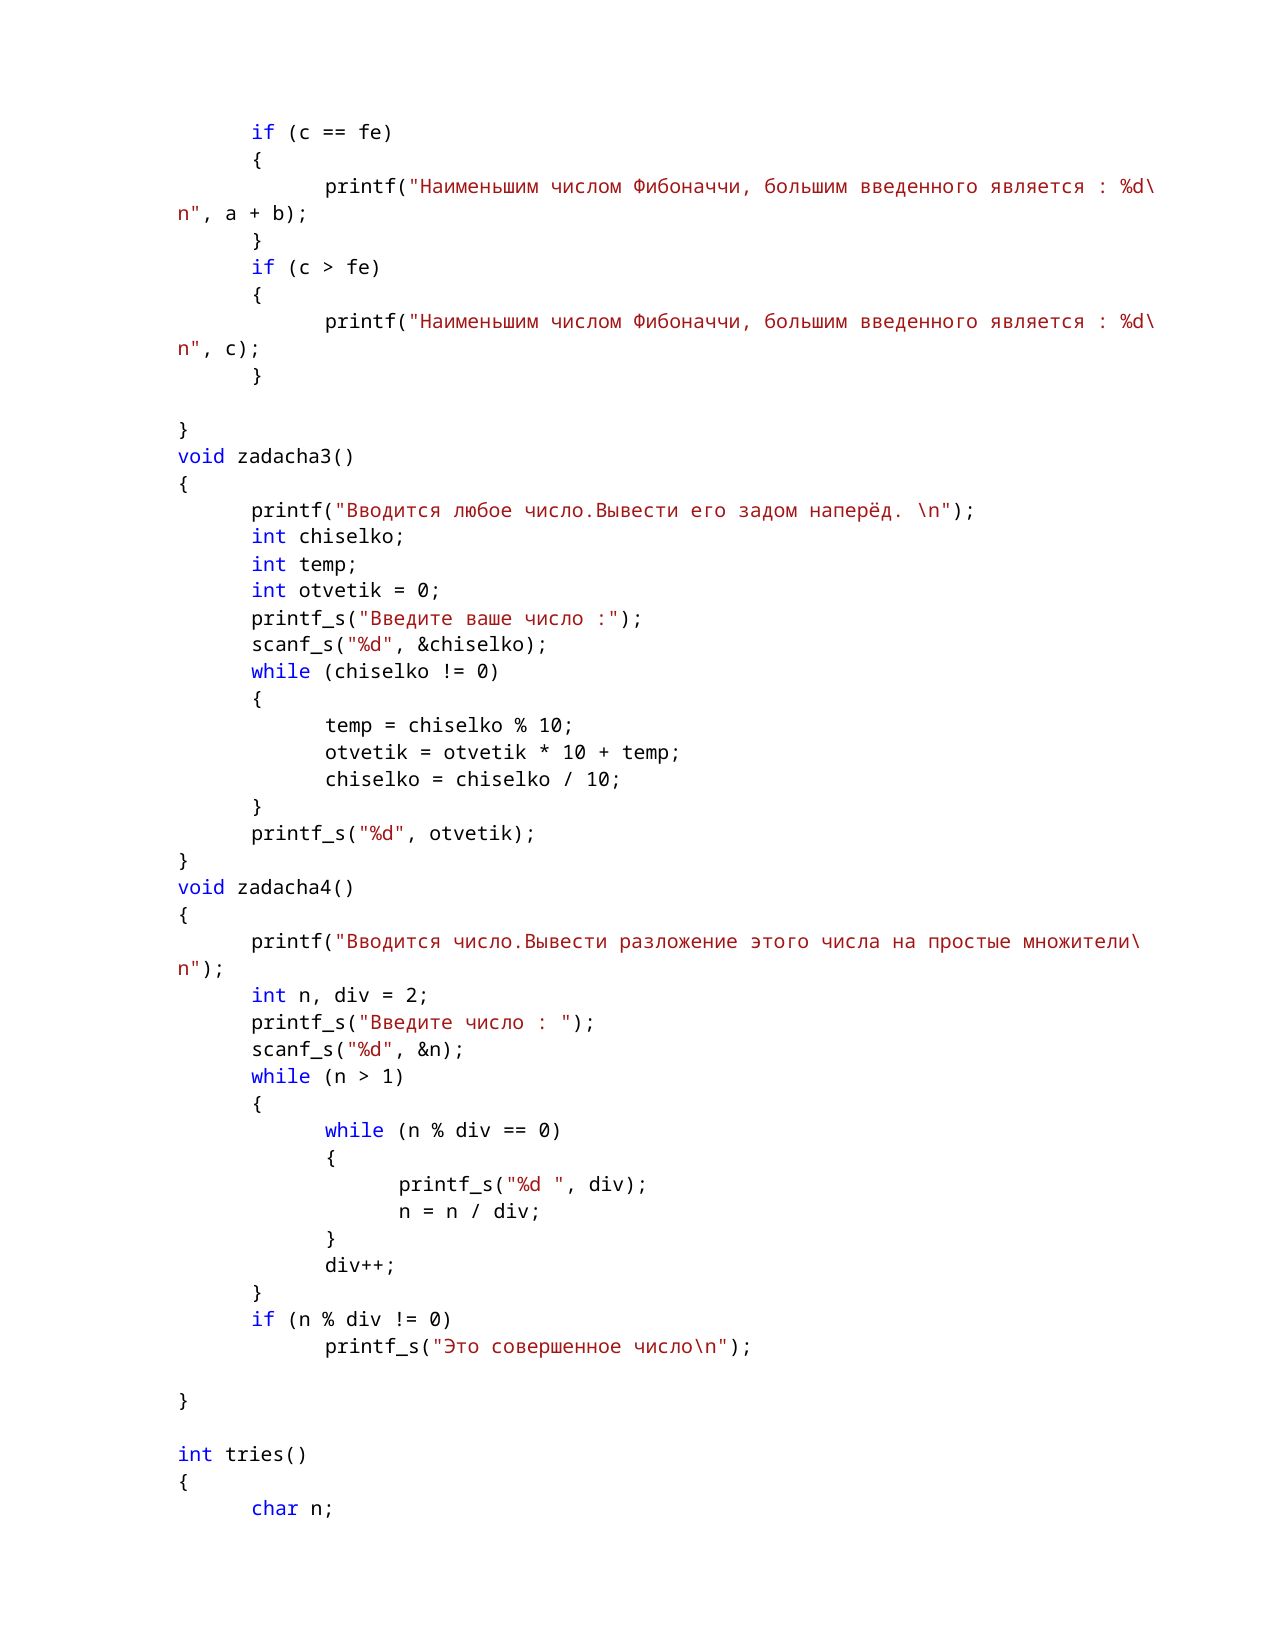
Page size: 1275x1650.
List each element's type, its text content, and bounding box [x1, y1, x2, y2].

text } [177, 1386, 1186, 1413]
text int tries() [177, 1440, 1186, 1467]
text int temp; [177, 550, 1186, 577]
text printf_s("Введите число : "); [177, 1008, 1186, 1035]
text } [177, 415, 1186, 442]
text { [177, 1467, 1186, 1494]
text { [177, 469, 1186, 496]
text while (chiselko != 0) [177, 658, 1186, 685]
text { [177, 901, 1186, 927]
text void zadacha4() [177, 873, 1186, 901]
text } [177, 847, 1186, 873]
text printf("Вводится любое число.Вывести его задом наперёд. \n"); [177, 496, 1186, 523]
text while (n > 1) [177, 1062, 1186, 1089]
text } [177, 361, 1186, 388]
text } [177, 226, 1186, 253]
text temp = chiselko % 10; [177, 712, 1186, 739]
text while (n % div == 0) [177, 1116, 1186, 1143]
text printf_s("%d", otvetik); [177, 819, 1186, 847]
text chiselko = chiselko / 10; [177, 766, 1186, 793]
text scanf_s("%d", &n); [177, 1035, 1186, 1062]
text printf("Наименьшим числом Фибоначчи, большим введенного является : %d\n", a + b); [177, 172, 1186, 226]
text { [177, 1143, 1186, 1170]
text otvetik = otvetik * 10 + temp; [177, 739, 1186, 766]
text printf("Наименьшим числом Фибоначчи, большим введенного является : %d\n", c); [177, 307, 1186, 361]
text { [177, 280, 1186, 307]
text if (c > fe) [177, 253, 1186, 280]
text { [177, 145, 1186, 172]
text char n; [177, 1494, 1186, 1521]
text } [177, 1224, 1186, 1251]
text { [177, 685, 1186, 712]
text printf_s("Введите ваше число :"); [177, 604, 1186, 631]
text printf_s("Это совершенное число\n"); [177, 1332, 1186, 1359]
text { [177, 1089, 1186, 1116]
text if (n % div != 0) [177, 1305, 1186, 1332]
text printf_s("%d ", div); [177, 1170, 1186, 1197]
text if (c == fe) [177, 118, 1186, 145]
text void zadacha3() [177, 442, 1186, 469]
text int otvetik = 0; [177, 577, 1186, 604]
text } [177, 1278, 1186, 1305]
text int chiselko; [177, 523, 1186, 550]
text div++; [177, 1251, 1186, 1278]
text int n, div = 2; [177, 981, 1186, 1008]
text } [177, 793, 1186, 819]
text scanf_s("%d", &chiselko); [177, 631, 1186, 658]
text n = n / div; [177, 1197, 1186, 1224]
text printf("Вводится число.Вывести разложение этого числа на простые множители\n"); [177, 927, 1186, 981]
